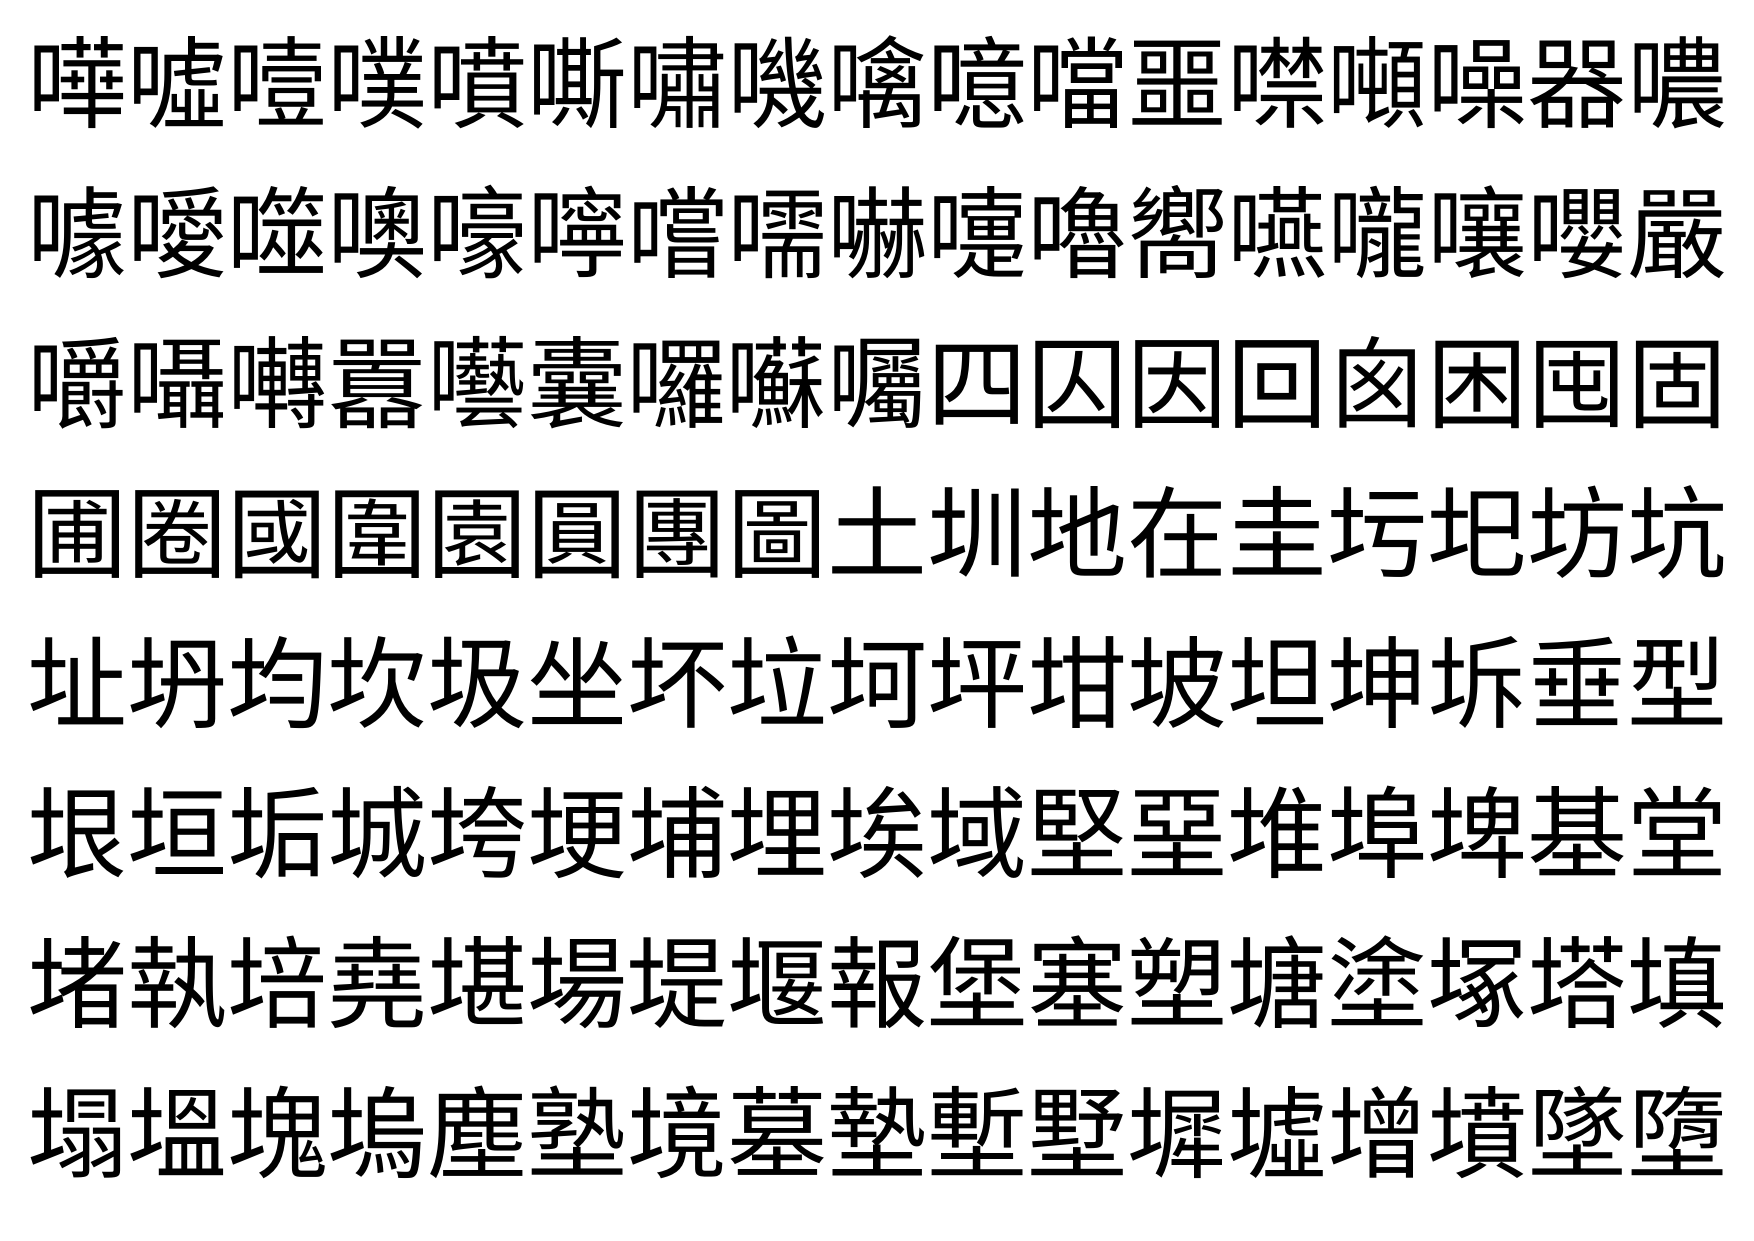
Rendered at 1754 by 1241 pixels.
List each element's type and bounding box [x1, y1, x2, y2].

text [0, 1, 1754, 1201]
